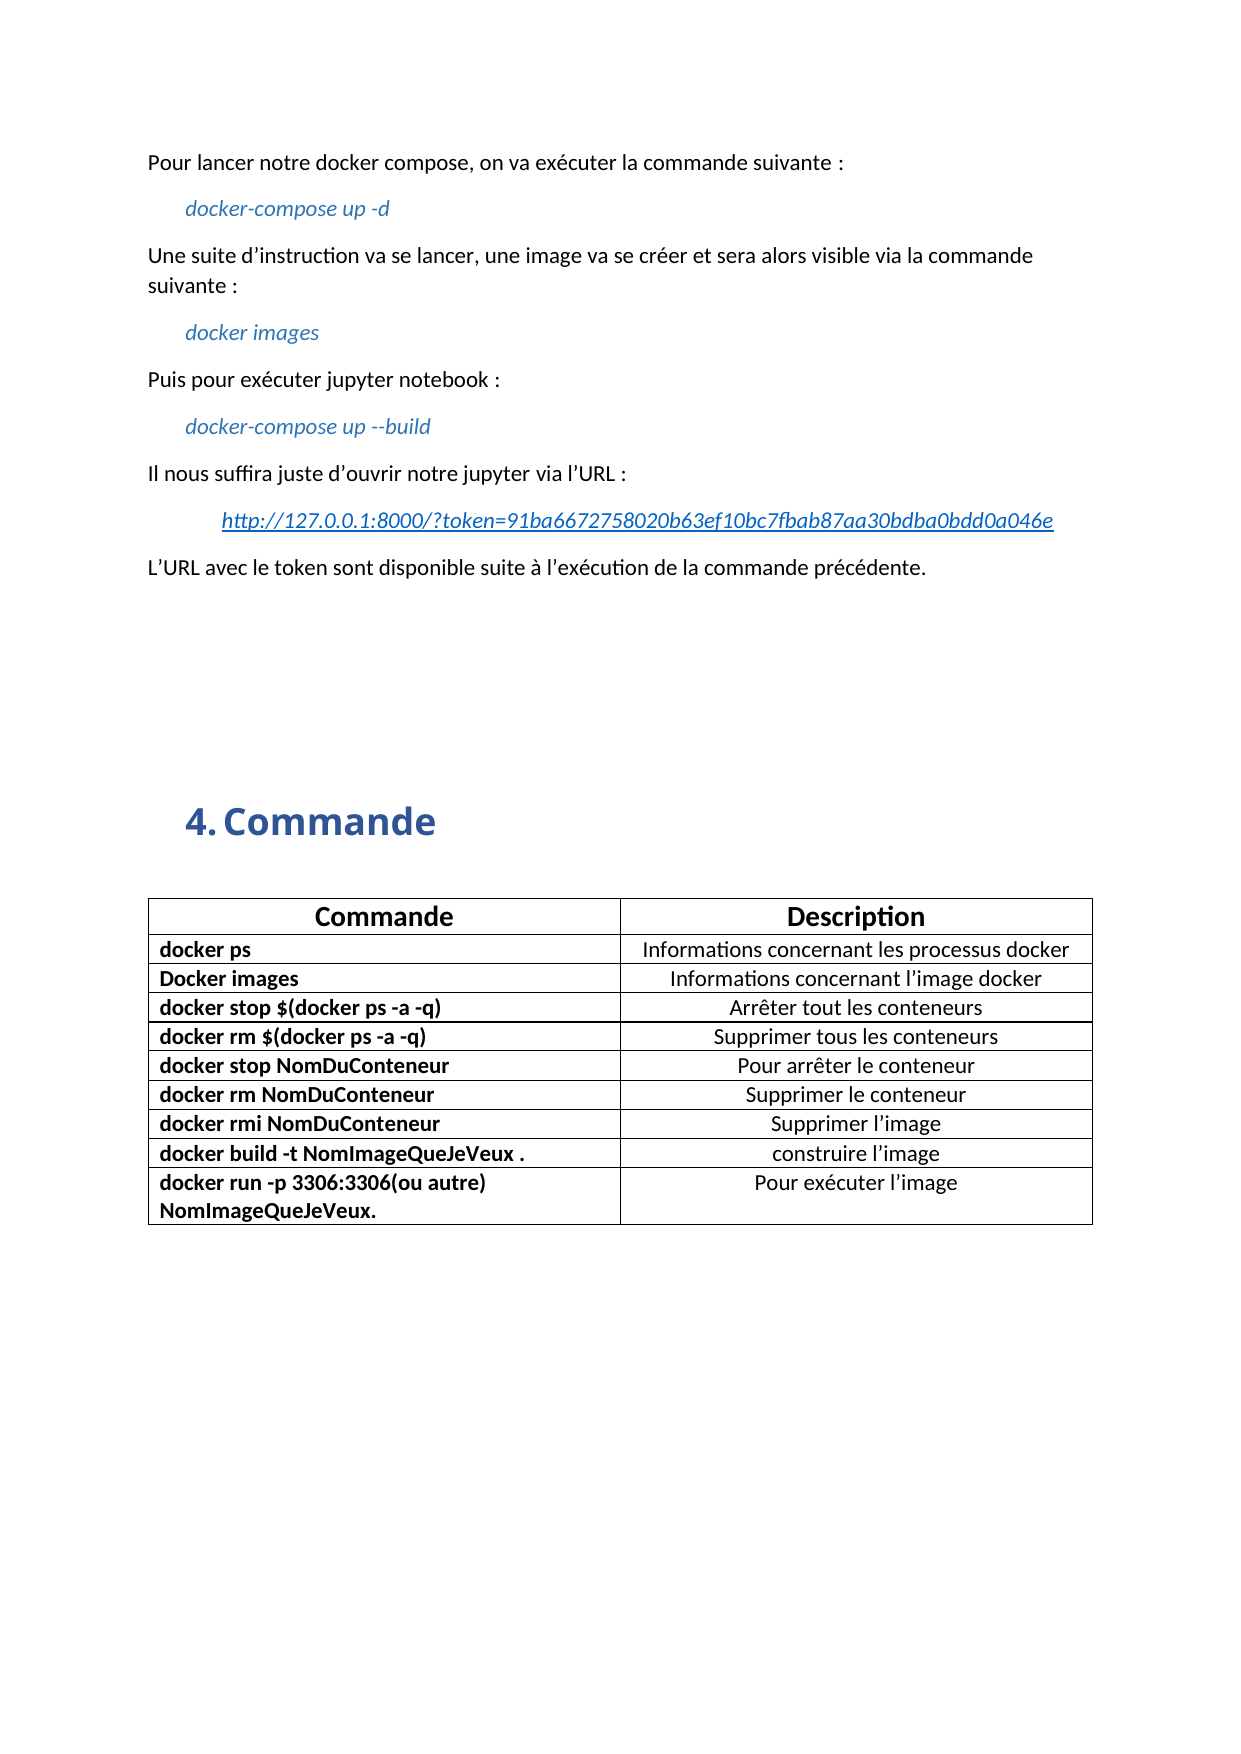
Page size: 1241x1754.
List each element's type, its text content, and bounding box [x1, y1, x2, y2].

text Puis pour exécuter jupyter notebook : [148, 365, 1093, 393]
table_cell construire l’image [621, 1139, 1092, 1167]
text L’URL avec le token sont disponible suite à l’exécution de la commande précédente. [148, 553, 1093, 581]
table_header Description [621, 899, 1092, 934]
subtitle Commande [185, 796, 1093, 847]
table_cell Pour arrêter le conteneur [621, 1051, 1092, 1079]
text Pour lancer notre docker compose, on va exécuter la commande suivante : [148, 148, 1093, 176]
table_cell docker stop $(docker ps -a -q) [149, 993, 620, 1021]
text docker-compose up -d [148, 194, 1093, 222]
table_cell Docker images [149, 964, 620, 992]
table_cell Arrêter tout les conteneurs [621, 993, 1092, 1021]
text docker-compose up --build [148, 412, 1093, 440]
text docker images [148, 318, 1093, 346]
table_cell Supprimer l’image [621, 1110, 1092, 1138]
table_cell Pour exécuter l’image [621, 1168, 1092, 1224]
table_cell docker ps [149, 935, 620, 963]
table_cell Supprimer le conteneur [621, 1081, 1092, 1108]
table_cell docker stop NomDuConteneur [149, 1051, 620, 1079]
table_header Commande [149, 899, 620, 934]
table_cell docker build -t NomImageQueJeVeux . [149, 1139, 620, 1167]
table_cell docker rm $(docker ps -a -q) [149, 1023, 620, 1050]
table_cell docker rm NomDuConteneur [149, 1081, 620, 1108]
text Une suite d’instruction va se lancer, une image va se créer et sera alors visible via la commande suivante : [148, 241, 1093, 299]
table_cell docker rmi NomDuConteneur [149, 1110, 620, 1138]
text Il nous suffira juste d’ouvrir notre jupyter via l’URL : [148, 459, 1093, 487]
text http://127.0.0.1:8000/?token=91ba6672758020b63ef10bc7fbab87aa30bdba0bdd0a046e [148, 506, 1093, 534]
table_cell Informations concernant les processus docker [621, 935, 1092, 963]
table_cell docker run -p 3306:3306(ou autre) NomImageQueJeVeux. [149, 1168, 620, 1224]
table_cell Supprimer tous les conteneurs [621, 1023, 1092, 1050]
table_cell Informations concernant l’image docker [621, 964, 1092, 992]
